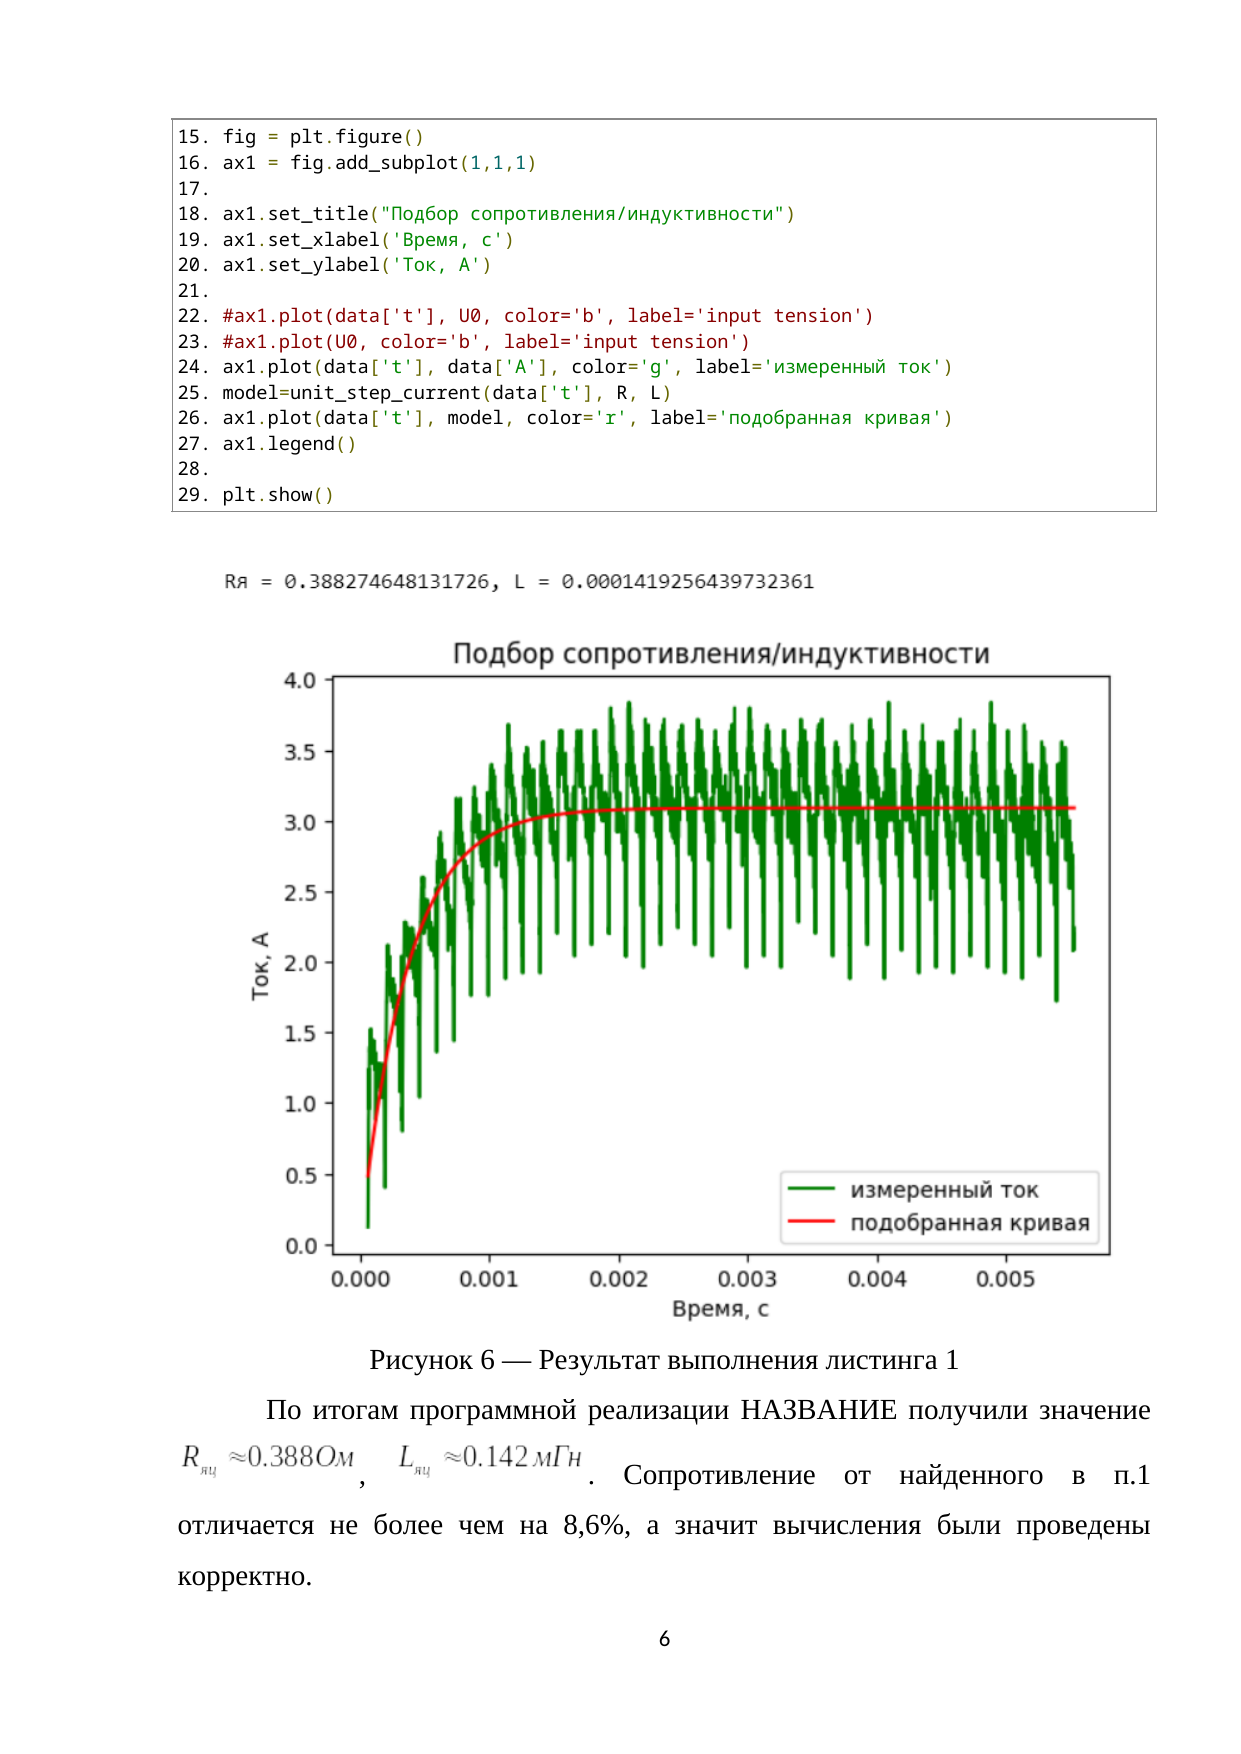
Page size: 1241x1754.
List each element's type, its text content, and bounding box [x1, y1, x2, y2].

text 18. ax1.set_title("Подбор сопротивления/индуктивности") [177, 200, 1152, 226]
text 24. ax1.plot(data['t'], data['A'], color='g', label='измеренный ток') [177, 353, 1152, 379]
text 22. #ax1.plot(data['t'], U0, color='b', label='input tension') [177, 302, 1152, 328]
text 21. [177, 277, 1152, 302]
picture [208, 562, 1121, 1328]
text 19. ax1.set_xlabel('Время, с') [177, 226, 1152, 251]
text 20. ax1.set_ylabel('Ток, А') [177, 251, 1152, 277]
text Рисунок 6 — Результат выполнения листинга 1 [177, 1342, 1152, 1375]
text 17. [177, 175, 1152, 200]
text 25. model=unit_step_current(data['t'], R, L) [177, 379, 1152, 404]
text 28. [177, 456, 1152, 475]
text 23. #ax1.plot(U0, color='b', label='input tension') [177, 328, 1152, 353]
text 26. ax1.plot(data['t'], model, color='r', label='подобранная кривая') [177, 404, 1152, 430]
text 15. fig = plt.figure() [173, 120, 1156, 149]
text По итогам программной реализации НАЗВАНИЕ получили значение , . Сопротивление от найденного в п.1 отличается не более чем на 8,6%, а значит вычисления были проведены корректно. [177, 1392, 1152, 1591]
text 27. ax1.legend() [177, 430, 1152, 456]
text 29. plt.show() [173, 475, 1156, 511]
text 16. ax1 = fig.add_subplot(1,1,1) [177, 149, 1152, 175]
